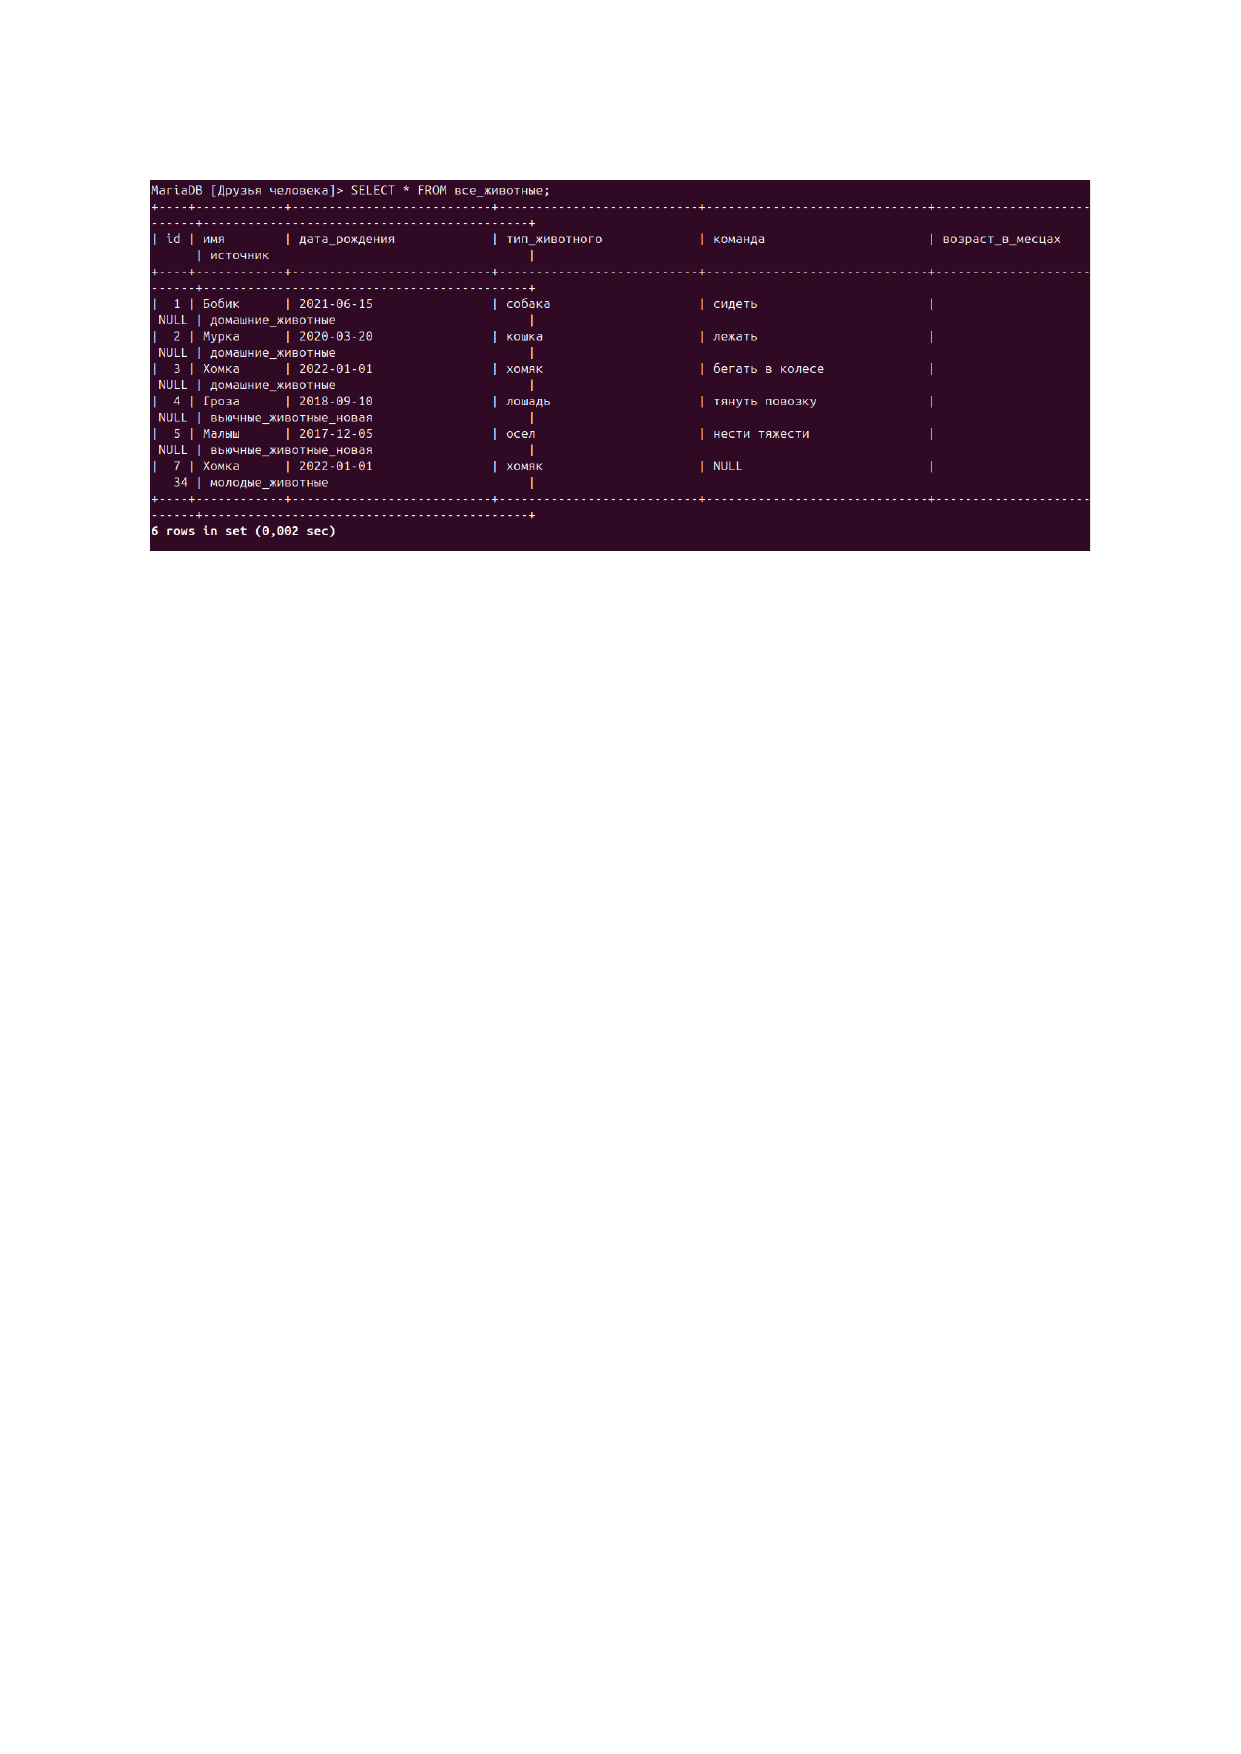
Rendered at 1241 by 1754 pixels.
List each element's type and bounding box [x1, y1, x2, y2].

picture [150, 180, 1091, 551]
